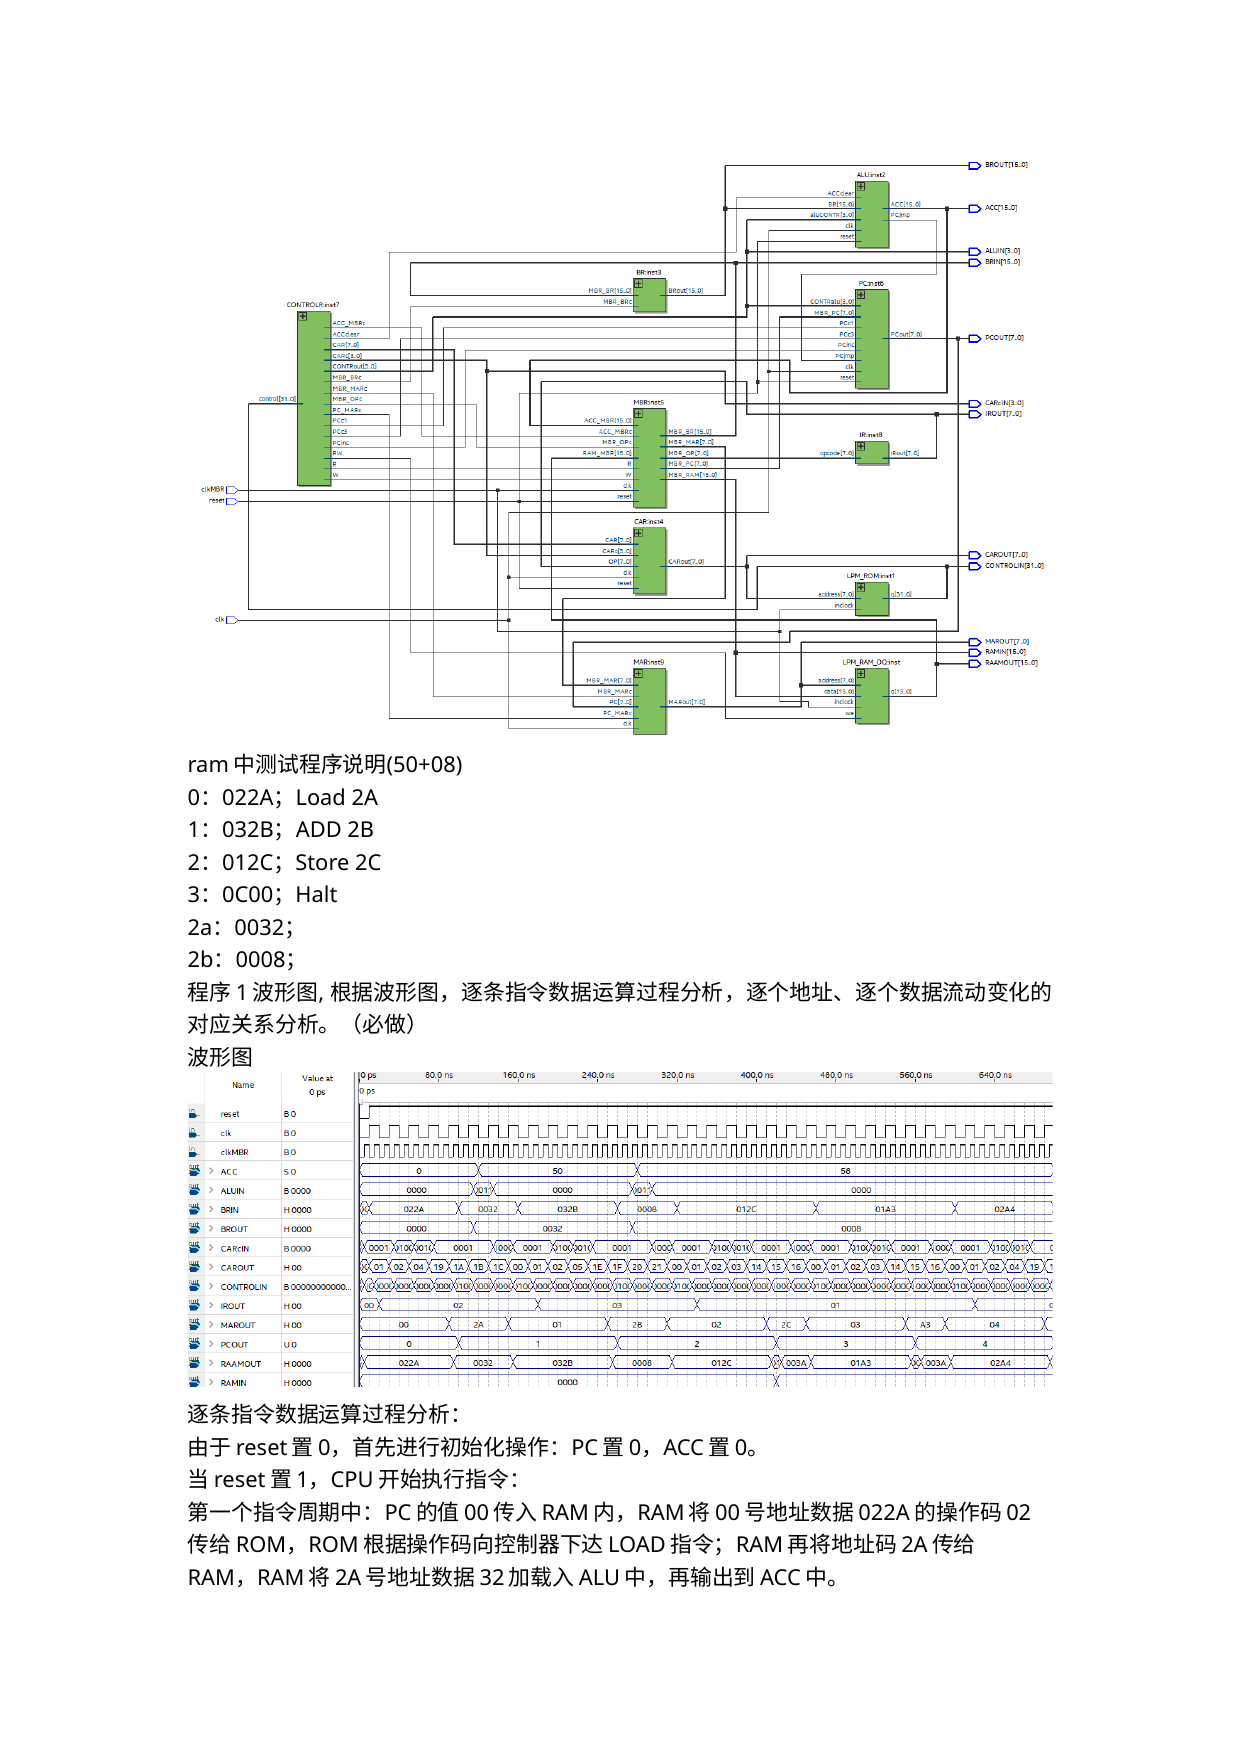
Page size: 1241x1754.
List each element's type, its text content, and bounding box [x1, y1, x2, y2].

text ram中测试程序说明(50+08) [187, 747, 1053, 779]
text 程序1波形图, 根据波形图，逐条指令数据运算过程分析，逐个地址、逐个数据流动变化的对应关系分析。（必做） [187, 974, 1053, 1039]
picture [187, 162, 1053, 735]
text 波形图 [187, 1039, 1053, 1072]
text 3：0C00；Halt [187, 877, 1053, 909]
text 当reset置1，CPU开始执行指令： [187, 1462, 1053, 1494]
picture [187, 1072, 1053, 1387]
text 2a：0032； [187, 909, 1053, 942]
text 第一个指令周期中：PC的值00传入RAM内，RAM将00号地址数据022A的操作码02传给ROM，ROM根据操作码向控制器下达LOAD指令；RAM再将地址码2A传给RAM，RAM将2A号地址数据32加载入ALU中，再输出到ACC中。 [187, 1494, 1053, 1592]
text 2b：0008； [187, 942, 1053, 974]
text 0：022A；Load 2A [187, 779, 1053, 812]
text 1：032B；ADD 2B [187, 812, 1053, 844]
text 由于reset置0，首先进行初始化操作：PC置0，ACC置0。 [187, 1429, 1053, 1462]
text 2：012C；Store 2C [187, 844, 1053, 877]
text 逐条指令数据运算过程分析： [187, 1397, 1053, 1429]
